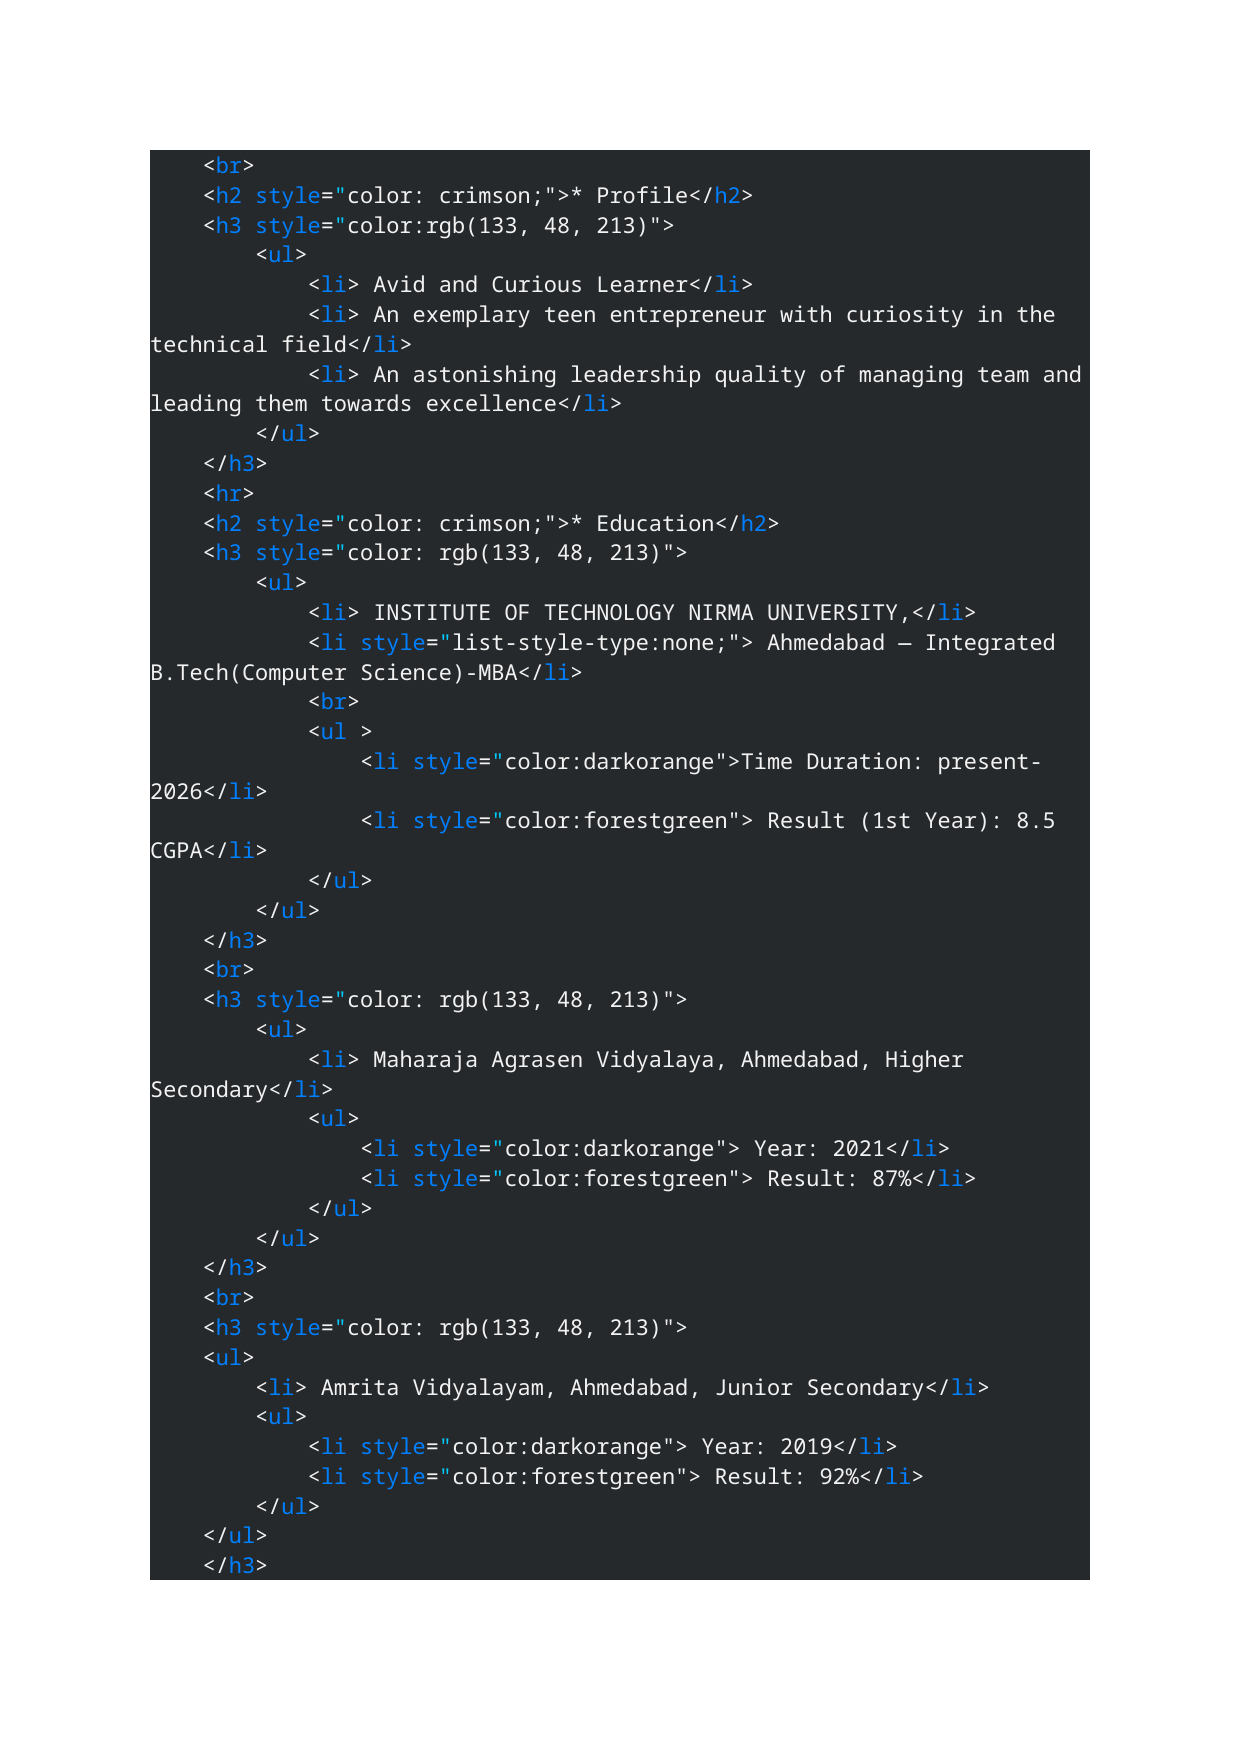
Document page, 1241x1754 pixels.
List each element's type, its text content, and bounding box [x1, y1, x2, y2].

text <li style="color:darkorange"> Year: 2021</li> [150, 1133, 1090, 1163]
text <ul> [150, 239, 1090, 269]
text <hr> [150, 478, 1090, 507]
text </ul> [150, 1491, 1090, 1520]
text <ul> [150, 1103, 1090, 1133]
text </h3> [150, 924, 1090, 954]
text <br> [150, 954, 1090, 984]
text <li style="color:forestgreen"> Result: 87%</li> [150, 1163, 1090, 1193]
text <li> INSTITUTE OF TECHNOLOGY NIRMA UNIVERSITY,</li> [150, 597, 1090, 627]
text <h2 style="color: crimson;">* Education</h2> [150, 507, 1090, 537]
text </h3> [150, 448, 1090, 478]
text <li style="color:darkorange"> Year: 2019</li> [150, 1431, 1090, 1461]
text </h3> [150, 1550, 1090, 1580]
text </ul> [150, 418, 1090, 448]
text <li> Amrita Vidyalayam, Ahmedabad, Junior Secondary</li> [150, 1371, 1090, 1401]
text </ul> [150, 865, 1090, 895]
text </ul> [150, 1193, 1090, 1222]
text <li style="color:forestgreen"> Result: 92%</li> [150, 1461, 1090, 1491]
text <li style="color:darkorange">Time Duration: present-2026</li> [150, 746, 1090, 805]
text </ul> [150, 1222, 1090, 1252]
text <h3 style="color: rgb(133, 48, 213)"> [150, 537, 1090, 567]
text <ul > [150, 716, 1090, 746]
text </h3> [150, 1252, 1090, 1282]
text <li style="color:forestgreen"> Result (1st Year): 8.5 CGPA</li> [150, 805, 1090, 865]
text <li> An astonishing leadership quality of managing team and leading them towards excellence</li> [150, 358, 1090, 418]
text <li> Maharaja Agrasen Vidyalaya, Ahmedabad, Higher Secondary</li> [150, 1044, 1090, 1103]
text <li style="list-style-type:none;"> Ahmedabad — Integrated B.Tech(Computer Science)-MBA</li> [150, 627, 1090, 686]
text <h2 style="color: crimson;">* Profile</h2> [150, 180, 1090, 209]
text <ul> [150, 1342, 1090, 1371]
text </ul> [150, 1520, 1090, 1550]
text <ul> [150, 567, 1090, 597]
text <br> [150, 1282, 1090, 1312]
text <br> [150, 686, 1090, 716]
text <li> Avid and Curious Learner</li> [150, 269, 1090, 299]
text <h3 style="color:rgb(133, 48, 213)"> [150, 209, 1090, 239]
text </ul> [150, 895, 1090, 924]
text <h3 style="color: rgb(133, 48, 213)"> [150, 984, 1090, 1014]
text <ul> [150, 1014, 1090, 1044]
text <h3 style="color: rgb(133, 48, 213)"> [150, 1312, 1090, 1342]
text <li> An exemplary teen entrepreneur with curiosity in the technical field</li> [150, 299, 1090, 358]
text <br> [150, 150, 1090, 180]
text <ul> [150, 1401, 1090, 1431]
